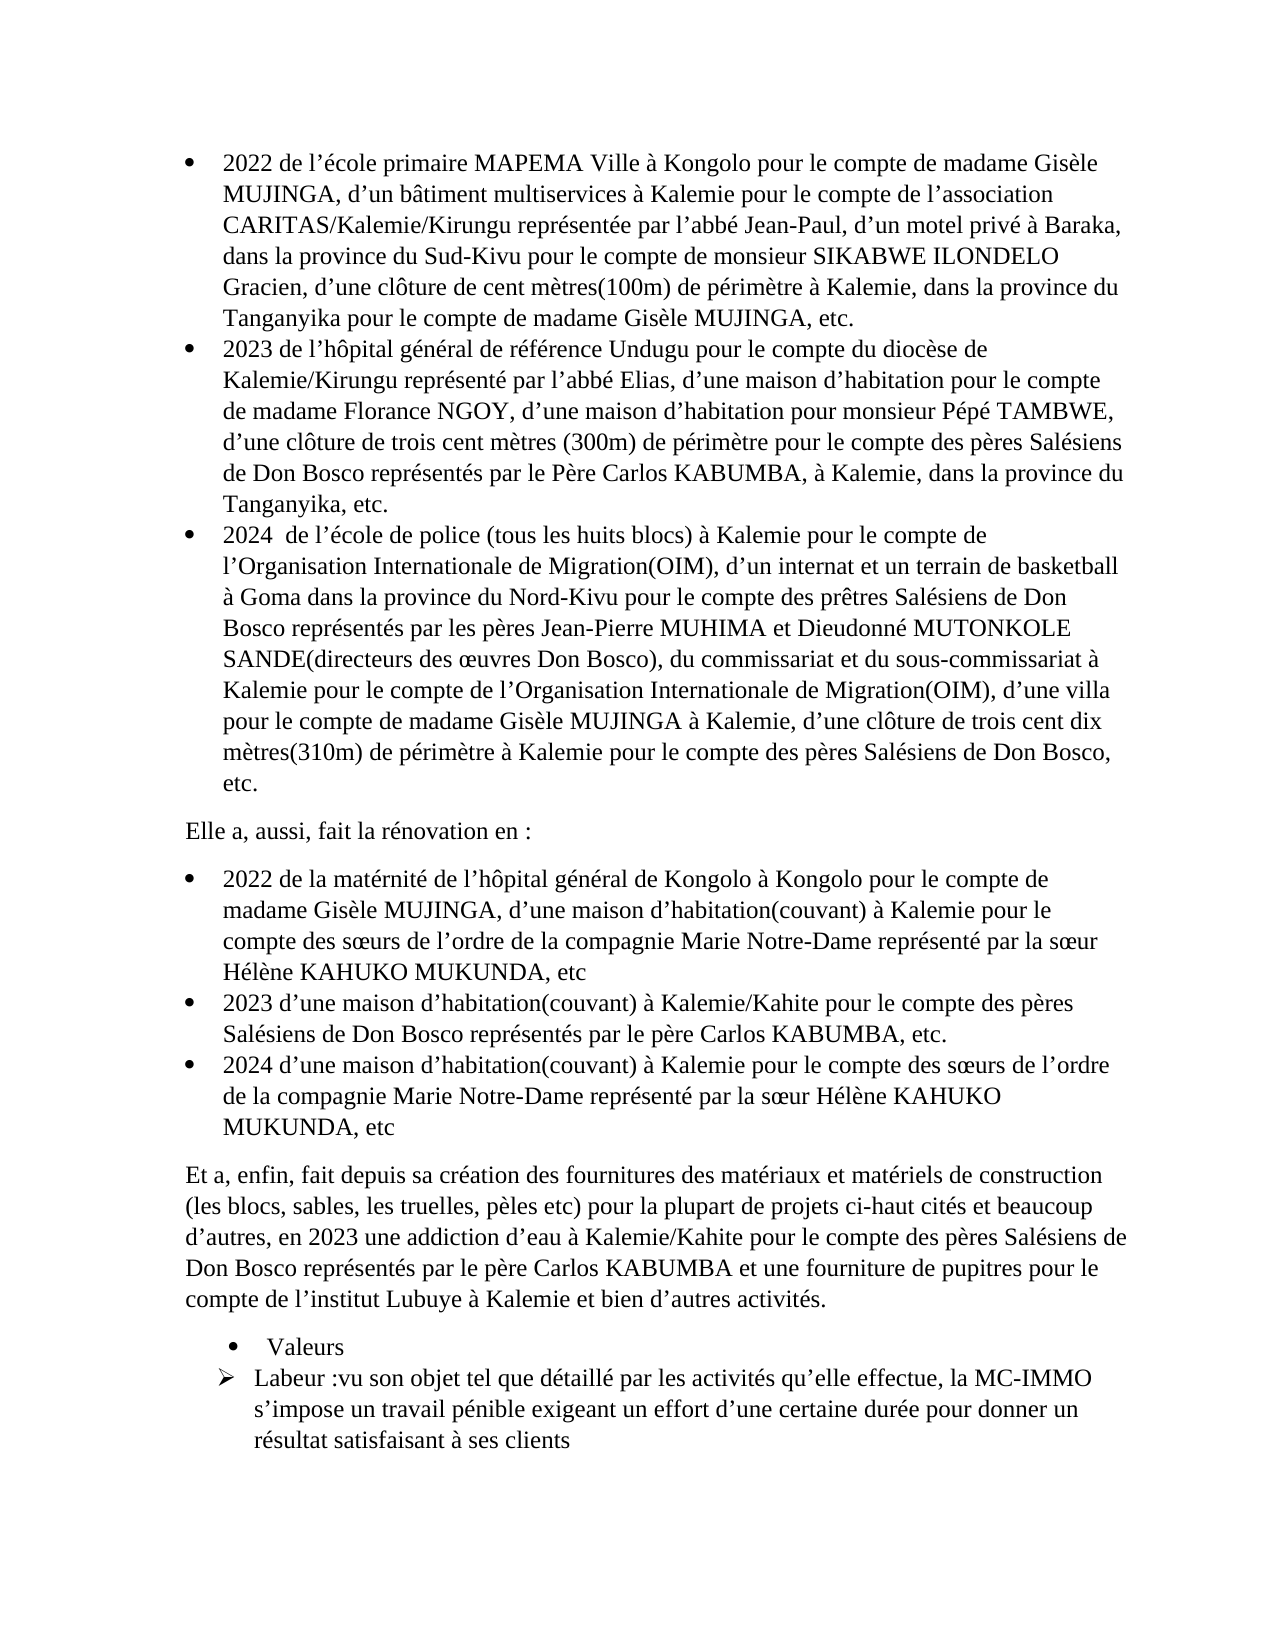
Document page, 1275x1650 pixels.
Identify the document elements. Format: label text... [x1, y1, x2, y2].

text Et a, enfin, fait depuis sa création des fournitures des matériaux et matériels de construction (les blocs, sables, les truelles, pèles etc) pour la plupart de projets ci-haut cités et beaucoup d’autres, en 2023 une addiction d’eau à Kalemie/Kahite pour le compte des pères Salésiens de Don Bosco représentés par le père Carlos KABUMBA et une fourniture de pupitres pour le compte de l’institut Lubuye à Kalemie et bien d’autres activités. [185, 1160, 1127, 1313]
list 2024 de l’école de police (tous les huits blocs) à Kalemie pour le compte de l’Organisation Internationale de Migration(OIM), d’un internat et un terrain de basketball à Goma dans la province du Nord-Kivu pour le compte des prêtres Salésiens de Don Bosco représentés par les pères Jean-Pierre MUHIMA et Dieudonné MUTONKOLE SANDE(directeurs des œuvres Don Bosco), du commissariat et du sous-commissariat à Kalemie pour le compte de l’Organisation Internationale de Migration(OIM), d’une villa pour le compte de madame Gisèle MUJINGA à Kalemie, d’une clôture de trois cent dix mètres(310m) de périmètre à Kalemie pour le compte des pères Salésiens de Don Bosco, etc. [185, 520, 1127, 797]
text Elle a, aussi, fait la rénovation en : [185, 816, 1127, 845]
list Labeur :vu son objet tel que détaillé par les activités qu’elle effectue, la MC-IMMO s’impose un travail pénible exigeant un effort d’une certaine durée pour donner un résultat satisfaisant à ses clients [216, 1363, 1127, 1454]
list 2022 de l’école primaire MAPEMA Ville à Kongolo pour le compte de madame Gisèle MUJINGA, d’un bâtiment multiservices à Kalemie pour le compte de l’association CARITAS/Kalemie/Kirungu représentée par l’abbé Jean-Paul, d’un motel privé à Baraka, dans la province du Sud-Kivu pour le compte de monsieur SIKABWE ILONDELO Gracien, d’une clôture de cent mètres(100m) de périmètre à Kalemie, dans la province du Tanganyika pour le compte de madame Gisèle MUJINGA, etc. [185, 148, 1127, 332]
list 2023 de l’hôpital général de référence Undugu pour le compte du diocèse de Kalemie/Kirungu représenté par l’abbé Elias, d’une maison d’habitation pour le compte de madame Florance NGOY, d’une maison d’habitation pour monsieur Pépé TAMBWE, d’une clôture de trois cent mètres (300m) de périmètre pour le compte des pères Salésiens de Don Bosco représentés par le Père Carlos KABUMBA, à Kalemie, dans la province du Tanganyika, etc. [185, 334, 1127, 518]
list 2023 d’une maison d’habitation(couvant) à Kalemie/Kahite pour le compte des pères Salésiens de Don Bosco représentés par le père Carlos KABUMBA, etc. [185, 988, 1127, 1048]
list 2022 de la matérnité de l’hôpital général de Kongolo à Kongolo pour le compte de madame Gisèle MUJINGA, d’une maison d’habitation(couvant) à Kalemie pour le compte des sœurs de l’ordre de la compagnie Marie Notre-Dame représenté par la sœur Hélène KAHUKO MUKUNDA, etc [185, 864, 1127, 986]
list 2024 d’une maison d’habitation(couvant) à Kalemie pour le compte des sœurs de l’ordre de la compagnie Marie Notre-Dame représenté par la sœur Hélène KAHUKO MUKUNDA, etc [185, 1050, 1127, 1141]
list Valeurs [229, 1332, 1127, 1361]
